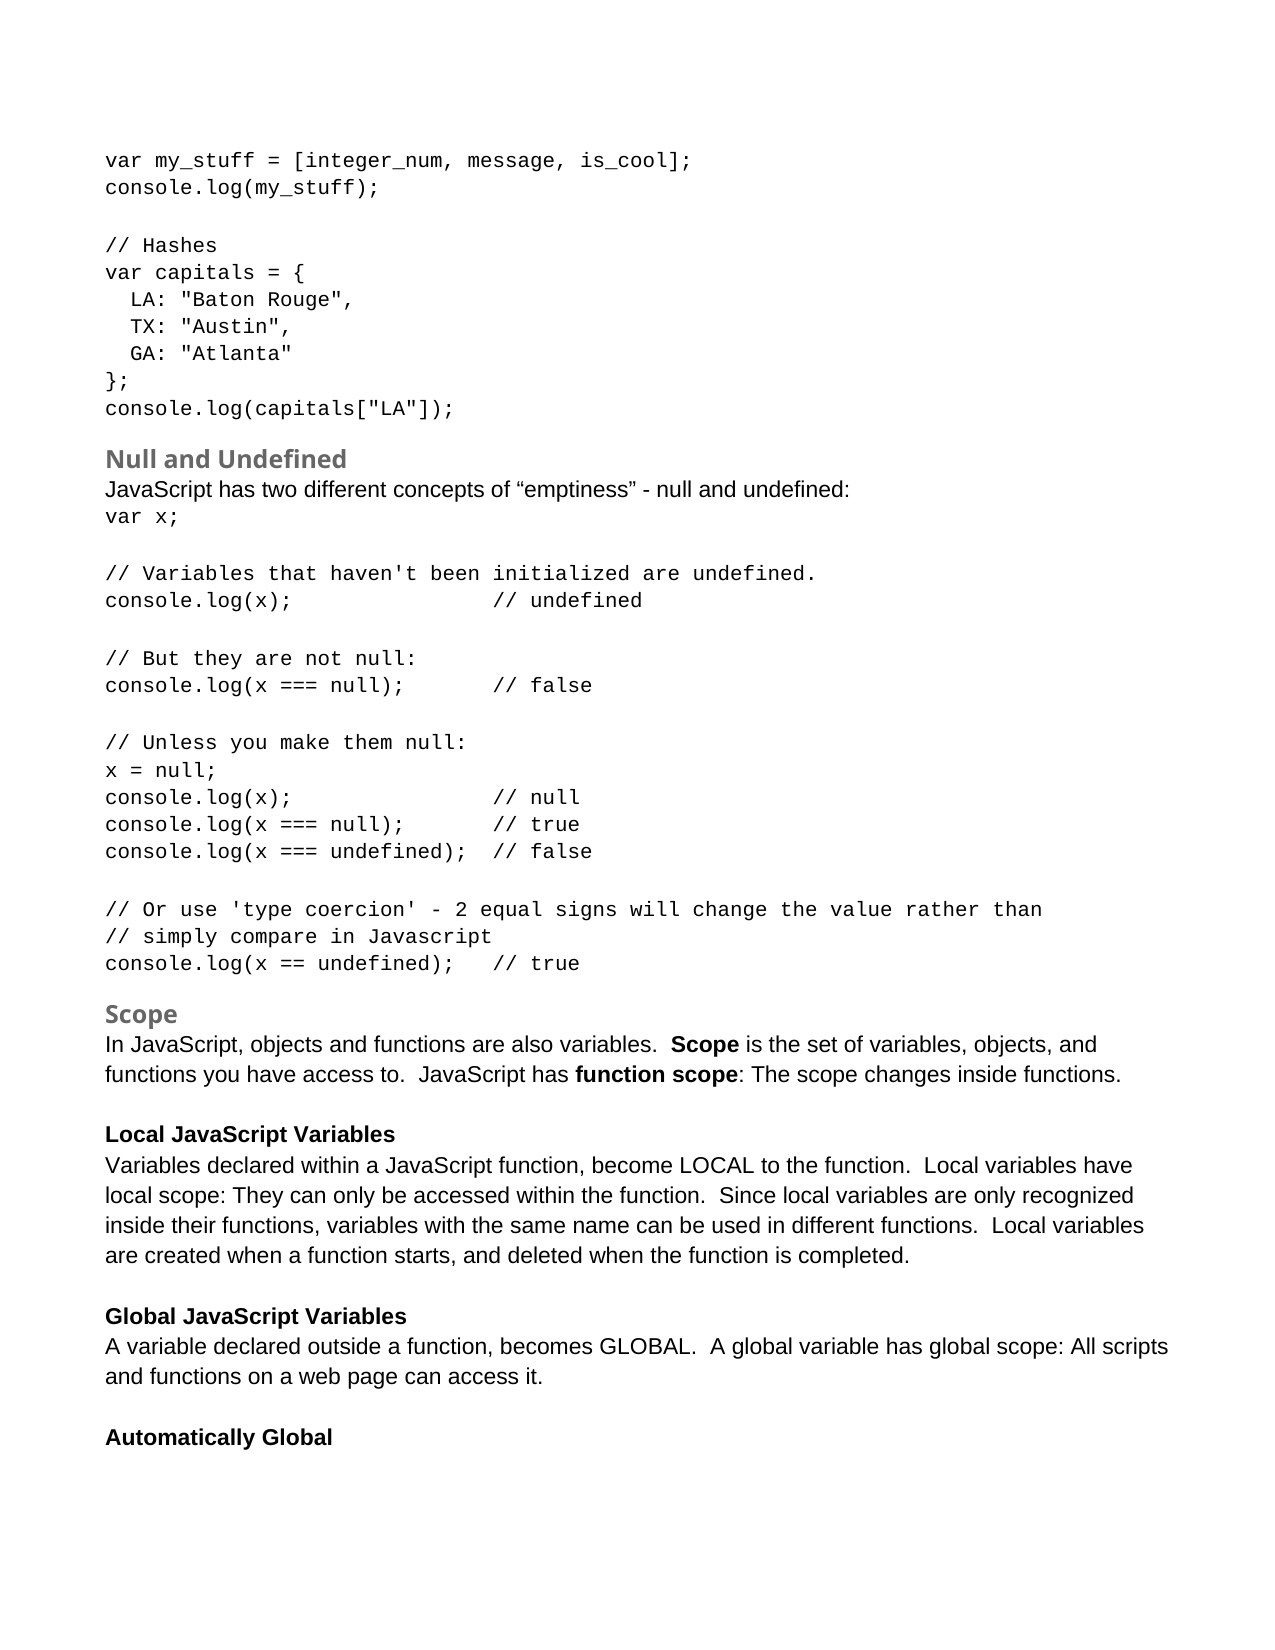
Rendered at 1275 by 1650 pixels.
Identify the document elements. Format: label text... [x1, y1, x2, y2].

subtitle Null and Undefined [105, 442, 1170, 476]
text console.log(my_stuff); [105, 177, 1170, 201]
text console.log(x === null); // true [105, 814, 1170, 838]
text }; [105, 371, 1170, 394]
text A variable declared outside a function, becomes GLOBAL. A global variable has global scope: All scripts and functions on a web page can access it. [105, 1333, 1170, 1389]
text Automatically Global [105, 1423, 1170, 1450]
text console.log(x === null); // false [105, 675, 1170, 699]
text var x; [105, 506, 1170, 529]
text TX: "Austin", [105, 316, 1170, 340]
text var capitals = { [105, 262, 1170, 285]
text console.log(x); // undefined [105, 590, 1170, 614]
text Variables declared within a JavaScript function, become LOCAL to the function. Local variables have local scope: They can only be accessed within the function. Since local variables are only recognized inside their functions, variables with the same name can be used in different functions. Local variables are created when a function starts, and deleted when the function is completed. [105, 1152, 1170, 1269]
text GA: "Atlanta" [105, 343, 1170, 367]
text console.log(x === undefined); // false [105, 841, 1170, 865]
text x = null; [105, 759, 1170, 783]
text In JavaScript, objects and functions are also variables. Scope is the set of variables, objects, and functions you have access to. JavaScript has function scope: The scope changes inside functions. [105, 1031, 1170, 1087]
text console.log(x); // null [105, 787, 1170, 810]
text Global JavaScript Variables [105, 1303, 1170, 1329]
text // Variables that haven't been initialized are undefined. [105, 563, 1170, 587]
text // But they are not null: [105, 648, 1170, 671]
text LA: "Baton Rouge", [105, 289, 1170, 313]
text console.log(x == undefined); // true [105, 953, 1170, 977]
text JavaScript has two different concepts of “emptiness” - null and undefined: [105, 476, 1170, 502]
text // Or use 'type coercion' - 2 equal signs will change the value rather than [105, 898, 1170, 922]
text // simply compare in Javascript [105, 926, 1170, 949]
text Local JavaScript Variables [105, 1121, 1170, 1148]
text // Unless you make them null: [105, 732, 1170, 756]
text console.log(capitals["LA"]); [105, 398, 1170, 421]
subtitle Scope [105, 997, 1170, 1031]
text var my_stuff = [integer_num, message, is_cool]; [105, 150, 1170, 174]
text // Hashes [105, 234, 1170, 258]
